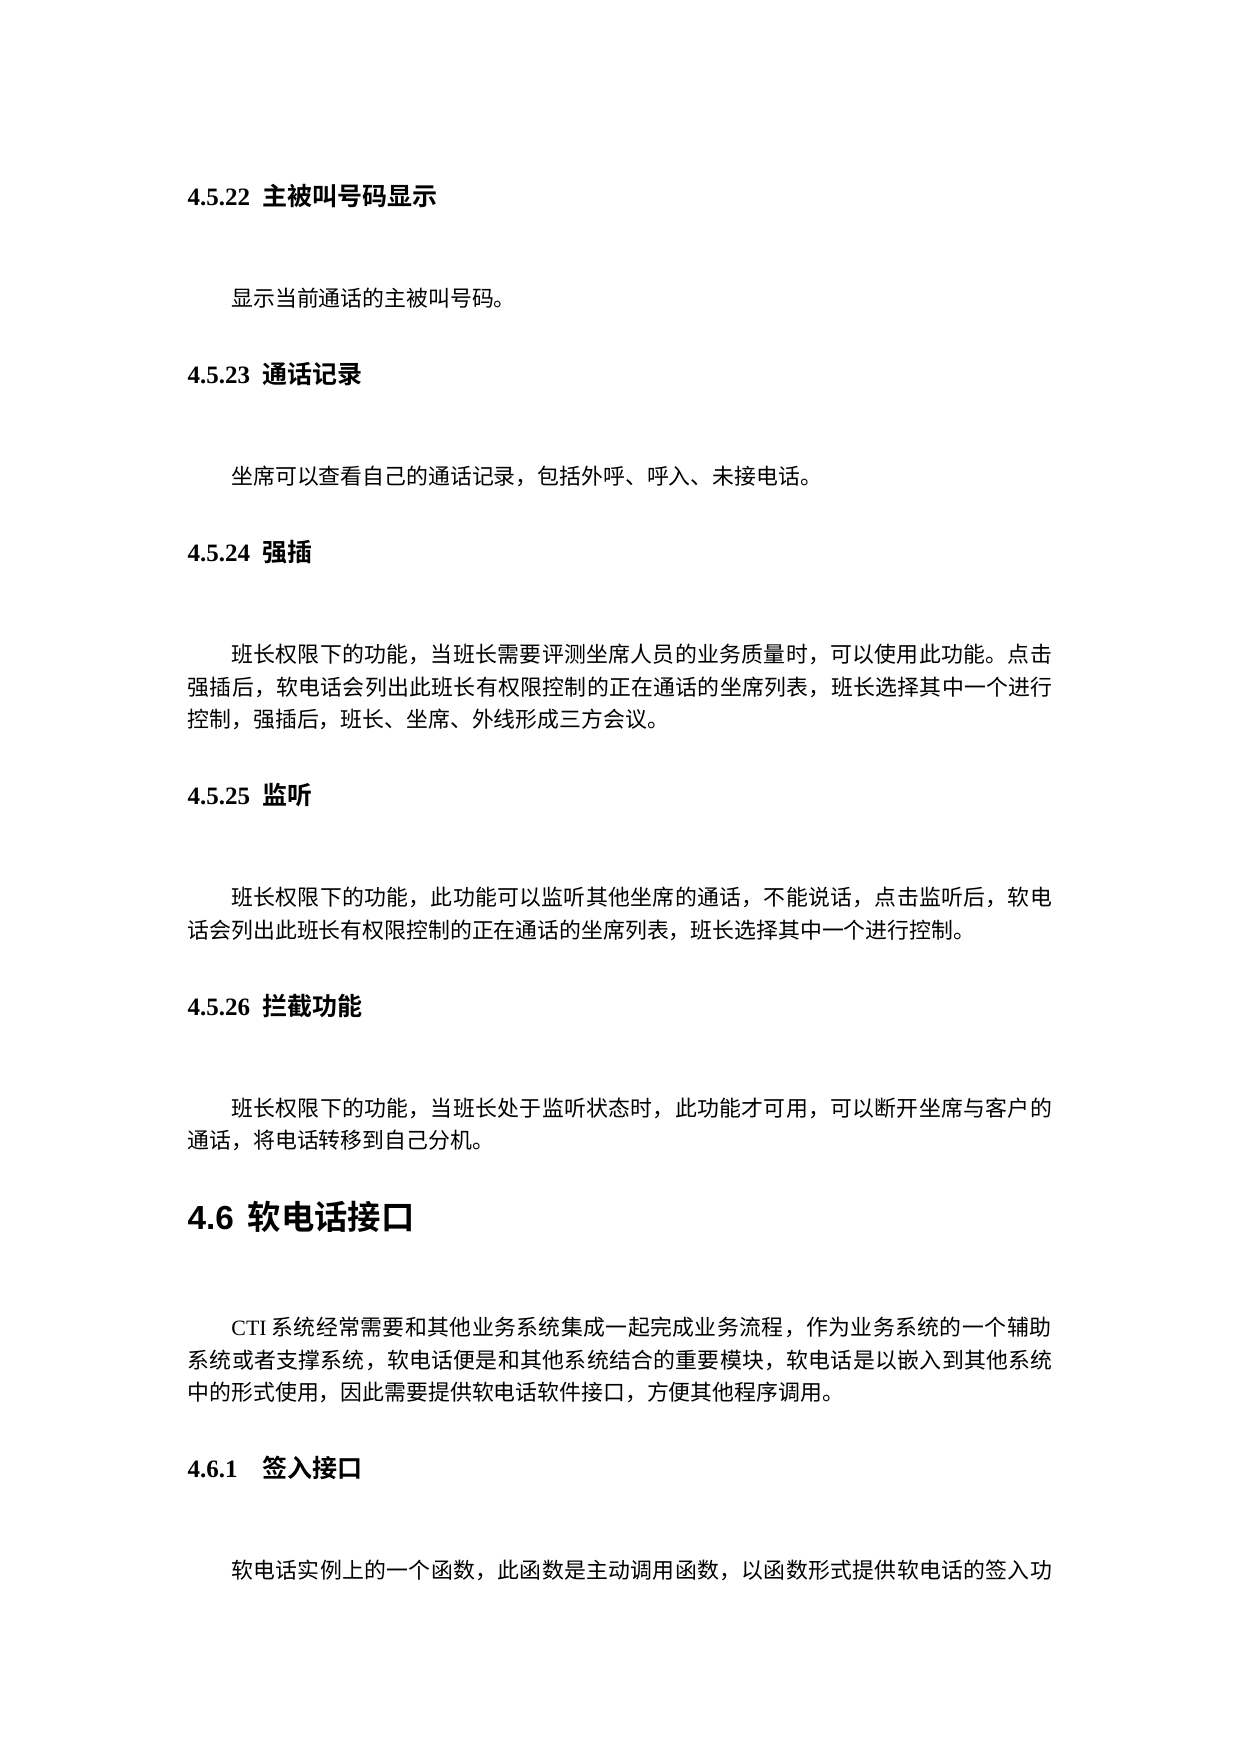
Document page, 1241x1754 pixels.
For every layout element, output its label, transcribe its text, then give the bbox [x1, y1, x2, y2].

subtitle 主被叫号码显示 [187, 162, 1053, 227]
subtitle 通话记录 [187, 340, 1053, 405]
text 班长权限下的功能，当班长处于监听状态时，此功能才可用，可以断开坐席与客户的通话，将电话转移到自己分机。 [187, 1091, 1053, 1156]
subtitle 软电话接口 [187, 1183, 1053, 1248]
text 班长权限下的功能，此功能可以监听其他坐席的通话，不能说话，点击监听后，软电话会列出此班长有权限控制的正在通话的坐席列表，班长选择其中一个进行控制。 [187, 880, 1053, 945]
text 显示当前通话的主被叫号码。 [187, 281, 1053, 313]
subtitle 拦截功能 [187, 972, 1053, 1037]
text 软电话实例上的一个函数，此函数是主动调用函数，以函数形式提供软电话的签入功能。 [187, 1553, 1053, 1585]
text 坐席可以查看自己的通话记录，包括外呼、呼入、未接电话。 [187, 459, 1053, 491]
subtitle 强插 [187, 518, 1053, 583]
text 班长权限下的功能，当班长需要评测坐席人员的业务质量时，可以使用此功能。点击强插后，软电话会列出此班长有权限控制的正在通话的坐席列表，班长选择其中一个进行控制，强插后，班长、坐席、外线形成三方会议。 [187, 637, 1053, 734]
subtitle 签入接口 [187, 1434, 1053, 1499]
subtitle 监听 [187, 761, 1053, 826]
text CTI系统经常需要和其他业务系统集成一起完成业务流程，作为业务系统的一个辅助系统或者支撑系统，软电话便是和其他系统结合的重要模块，软电话是以嵌入到其他系统中的形式使用，因此需要提供软电话软件接口，方便其他程序调用。 [187, 1310, 1053, 1407]
